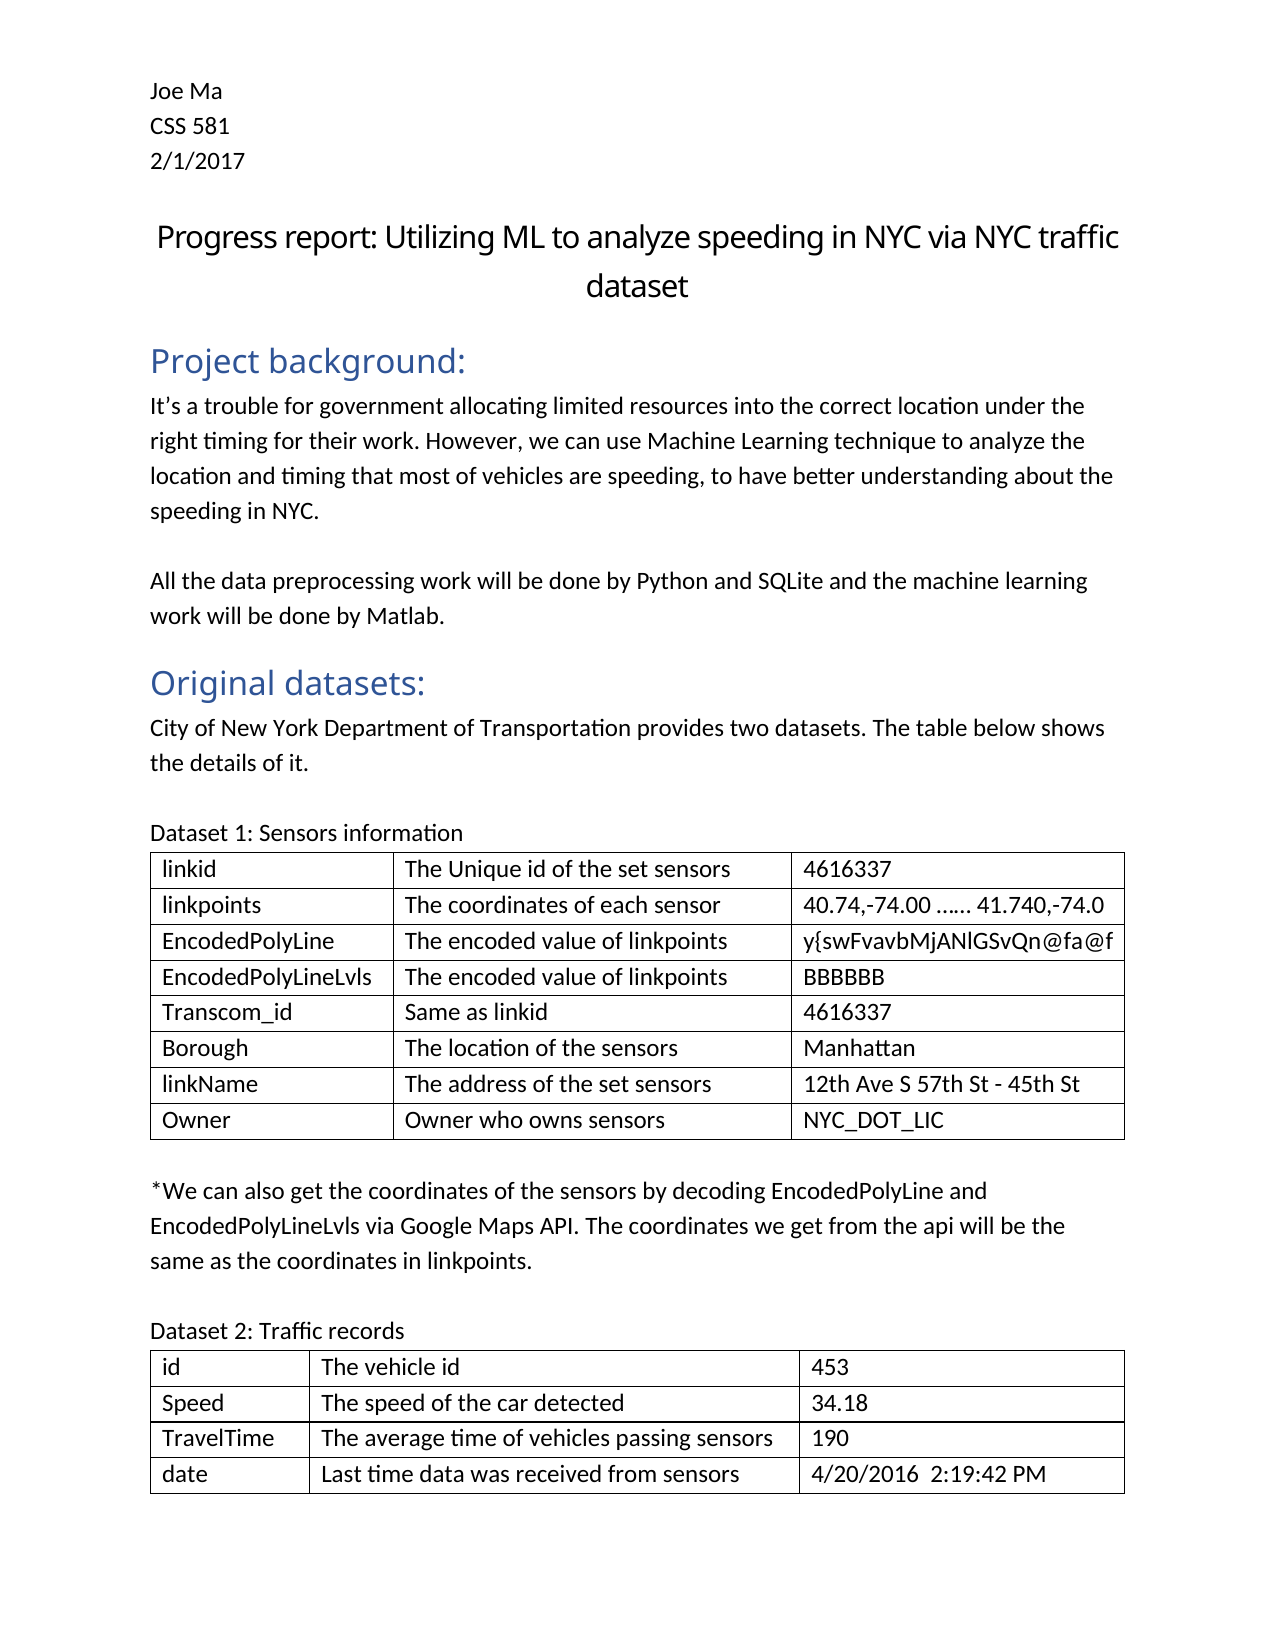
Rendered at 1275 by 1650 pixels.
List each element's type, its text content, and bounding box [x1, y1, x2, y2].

table_cell TravelTime [151, 1423, 309, 1457]
table_cell linkName [151, 1068, 393, 1103]
table_cell The encoded value of linkpoints [394, 961, 791, 995]
table_header 453 [800, 1351, 1124, 1386]
table_cell 4616337 [792, 996, 1124, 1031]
text City of New York Department of Transportation provides two datasets. The table below shows the details of it. [150, 712, 1125, 778]
table_header id [151, 1351, 309, 1386]
table_cell NYC_DOT_LIC [792, 1104, 1124, 1139]
table_cell Owner who owns sensors [394, 1104, 791, 1139]
subtitle Project background: [150, 338, 1125, 383]
table_cell BBBBBB [792, 961, 1124, 995]
table_cell Speed [151, 1387, 309, 1421]
table_cell EncodedPolyLineLvls [151, 961, 393, 995]
table_cell The encoded value of linkpoints [394, 925, 791, 959]
table_cell The address of the set sensors [394, 1068, 791, 1103]
table_cell Manhattan [792, 1032, 1124, 1067]
table_cell Transcom_id [151, 996, 393, 1031]
table_cell Borough [151, 1032, 393, 1067]
table_cell 12th Ave S 57th St - 45th St [792, 1068, 1124, 1103]
table_cell Owner [151, 1104, 393, 1139]
text It’s a trouble for government allocating limited resources into the correct location under the right timing for their work. However, we can use Machine Learning technique to analyze the location and timing that most of vehicles are speeding, to have better understanding about the speeding in NYC. [150, 390, 1125, 525]
text Dataset 1: Sensors information [150, 817, 1125, 848]
table_cell The average time of vehicles passing sensors [310, 1423, 799, 1457]
subtitle Original datasets: [150, 660, 1125, 705]
table_cell y{swFvavbMjANlGSvQn@fa@f [792, 925, 1124, 959]
table_header 4616337 [792, 853, 1124, 888]
table_cell date [151, 1458, 309, 1493]
table_cell Last time data was received from sensors [310, 1458, 799, 1493]
table_cell EncodedPolyLine [151, 925, 393, 959]
text All the data preprocessing work will be done by Python and SQLite and the machine learning work will be done by Matlab. [150, 565, 1125, 630]
text Dataset 2: Traffic records [150, 1315, 1125, 1345]
table_cell The location of the sensors [394, 1032, 791, 1067]
table_cell 4/20/2016 2:19:42 PM [800, 1458, 1124, 1493]
table_cell linkpoints [151, 889, 393, 924]
table_cell The coordinates of each sensor [394, 889, 791, 924]
table_header The Unique id of the set sensors [394, 853, 791, 888]
table_cell 34.18 [800, 1387, 1124, 1421]
title Progress report: Utilizing ML to analyze speeding in NYC via NYC traffic dataset [150, 215, 1125, 306]
text *We can also get the coordinates of the sensors by decoding EncodedPolyLine and EncodedPolyLineLvls via Google Maps API. The coordinates we get from the api will be the same as the coordinates in linkpoints. [150, 1175, 1125, 1275]
table_header linkid [151, 853, 393, 888]
table_cell The speed of the car detected [310, 1387, 799, 1421]
table_cell Same as linkid [394, 996, 791, 1031]
table_cell 190 [800, 1423, 1124, 1457]
table_header The vehicle id [310, 1351, 799, 1386]
table_cell 40.74,-74.00 …… 41.740,-74.0 [792, 889, 1124, 924]
